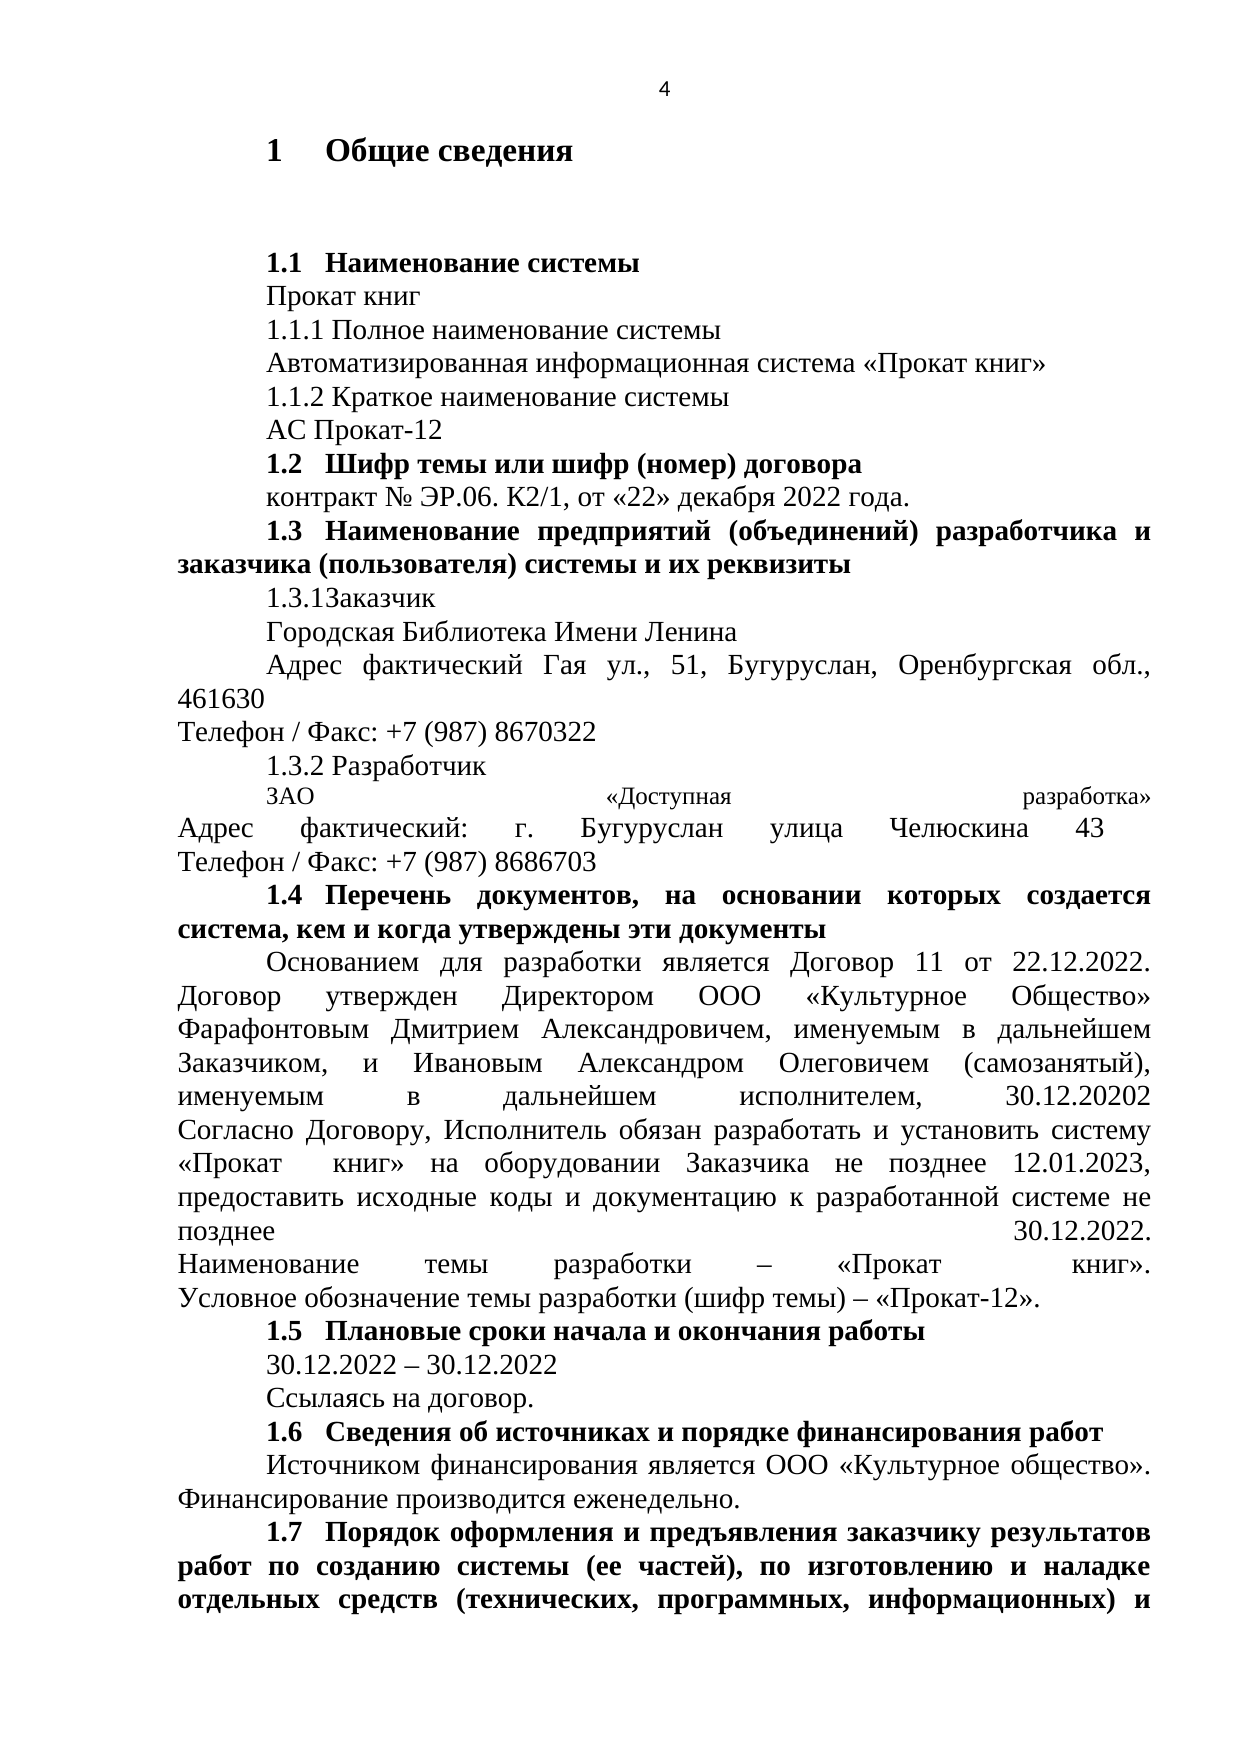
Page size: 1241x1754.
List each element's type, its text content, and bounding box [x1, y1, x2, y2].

text 1.1.2 Краткое наименование системы [177, 379, 1152, 412]
text 1.1.1 Полное наименование системы [177, 312, 1152, 345]
list Наименование системы [177, 245, 1152, 278]
text Прокат книг [177, 278, 1152, 312]
list Основанием для разработки является Договор 11 от 22.12.2022. Договор утвержден Директором ООО «Культурное Общество» Фарафонтовым Дмитрием Александровичем, именуемым в дальнейшем Заказчиком, и Ивановым Александром Олеговичем (самозанятый), именуемым в дальнейшем исполнителем, 30.12.20202 Согласно Договору, Исполнитель обязан разработать и установить систему «Прокат книг» на оборудовании Заказчика не позднее 12.01.2023, предоставить исходные коды и документацию к разработанной системе не позднее 30.12.2022. Наименование темы разработки – «Прокат книг». Условное обозначение темы разработки (шифр темы) – «Прокат-12». [177, 944, 1152, 1313]
list Наименование предприятий (объединений) разработчика и заказчика (пользователя) системы и их реквизиты [177, 513, 1152, 580]
list Перечень документов, на основании которых создается система, кем и когда утверждены эти документы [177, 877, 1152, 944]
text Адрес фактический Гая ул., 51, Бугуруслан, Оренбургская обл., 461630 Телефон / Факс: +7 (987) 8670322 [177, 647, 1152, 748]
text АС Прокат-12 [177, 412, 1152, 446]
text 1.3.2 Разработчик [177, 748, 1152, 781]
text ЗАО «Доступная разработка» Адрес фактический: г. Бугуруслан улица Челюскина 43 Телефон / Факс: +7 (987) 8686703 [177, 781, 1152, 877]
list Сведения об источниках и порядке финансирования работ [177, 1414, 1152, 1447]
list Заказчик [177, 580, 1152, 614]
text контракт № ЭР.06. К2/1, от «22» декабря 2022 года. [177, 479, 1152, 513]
list Шифр темы или шифр (номер) договора [177, 446, 1152, 479]
text 30.12.2022 – 30.12.2022 [177, 1347, 1152, 1380]
text Автоматизированная информационная система «Прокат книг» [177, 345, 1152, 379]
text Ссылаясь на договор. [177, 1380, 1152, 1414]
list Плановые сроки начала и окончания работы [177, 1313, 1152, 1347]
list Общие сведения [177, 130, 1152, 168]
text Источником финансирования является ООО «Культурное общество». Финансирование производится еженедельно. [177, 1447, 1152, 1514]
text Городская Библиотека Имени Ленина [177, 614, 1152, 647]
